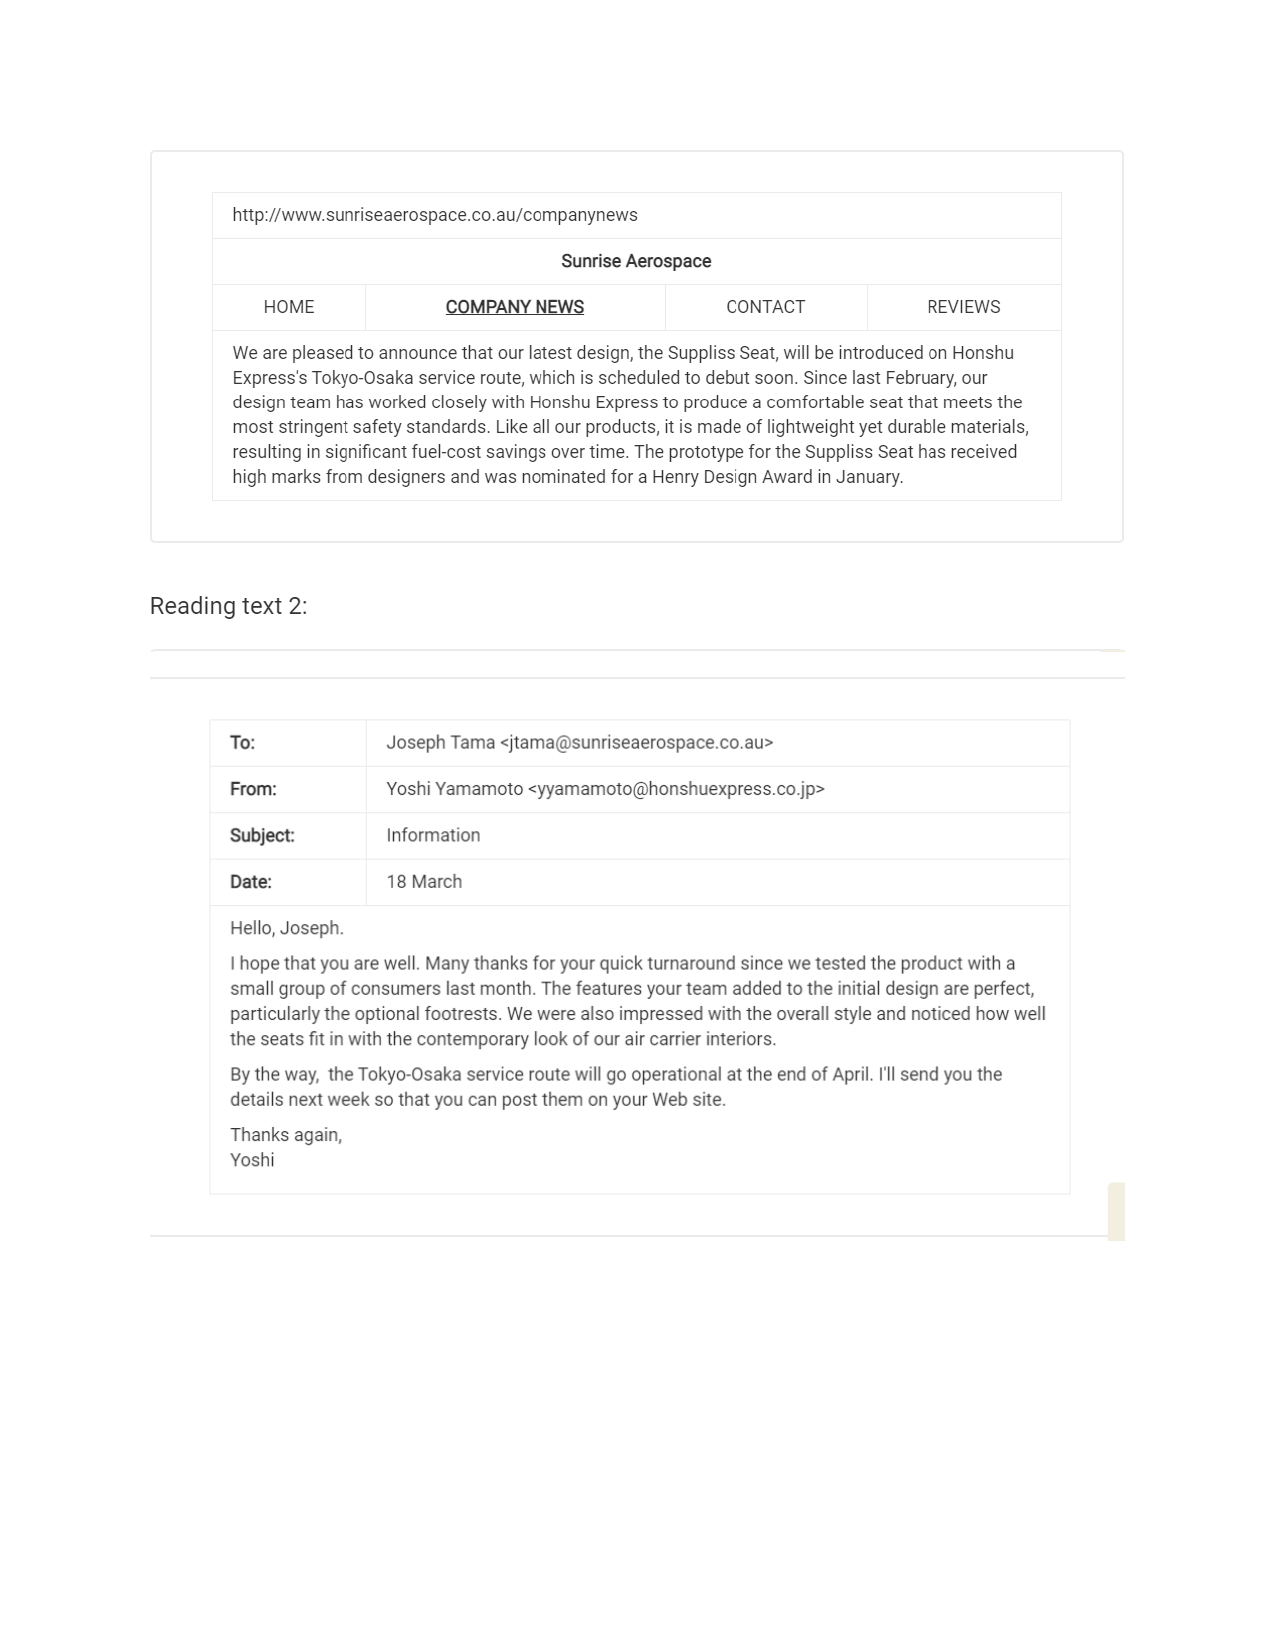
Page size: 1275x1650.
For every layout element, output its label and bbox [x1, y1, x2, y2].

picture [150, 676, 1125, 1241]
picture [150, 150, 1125, 652]
